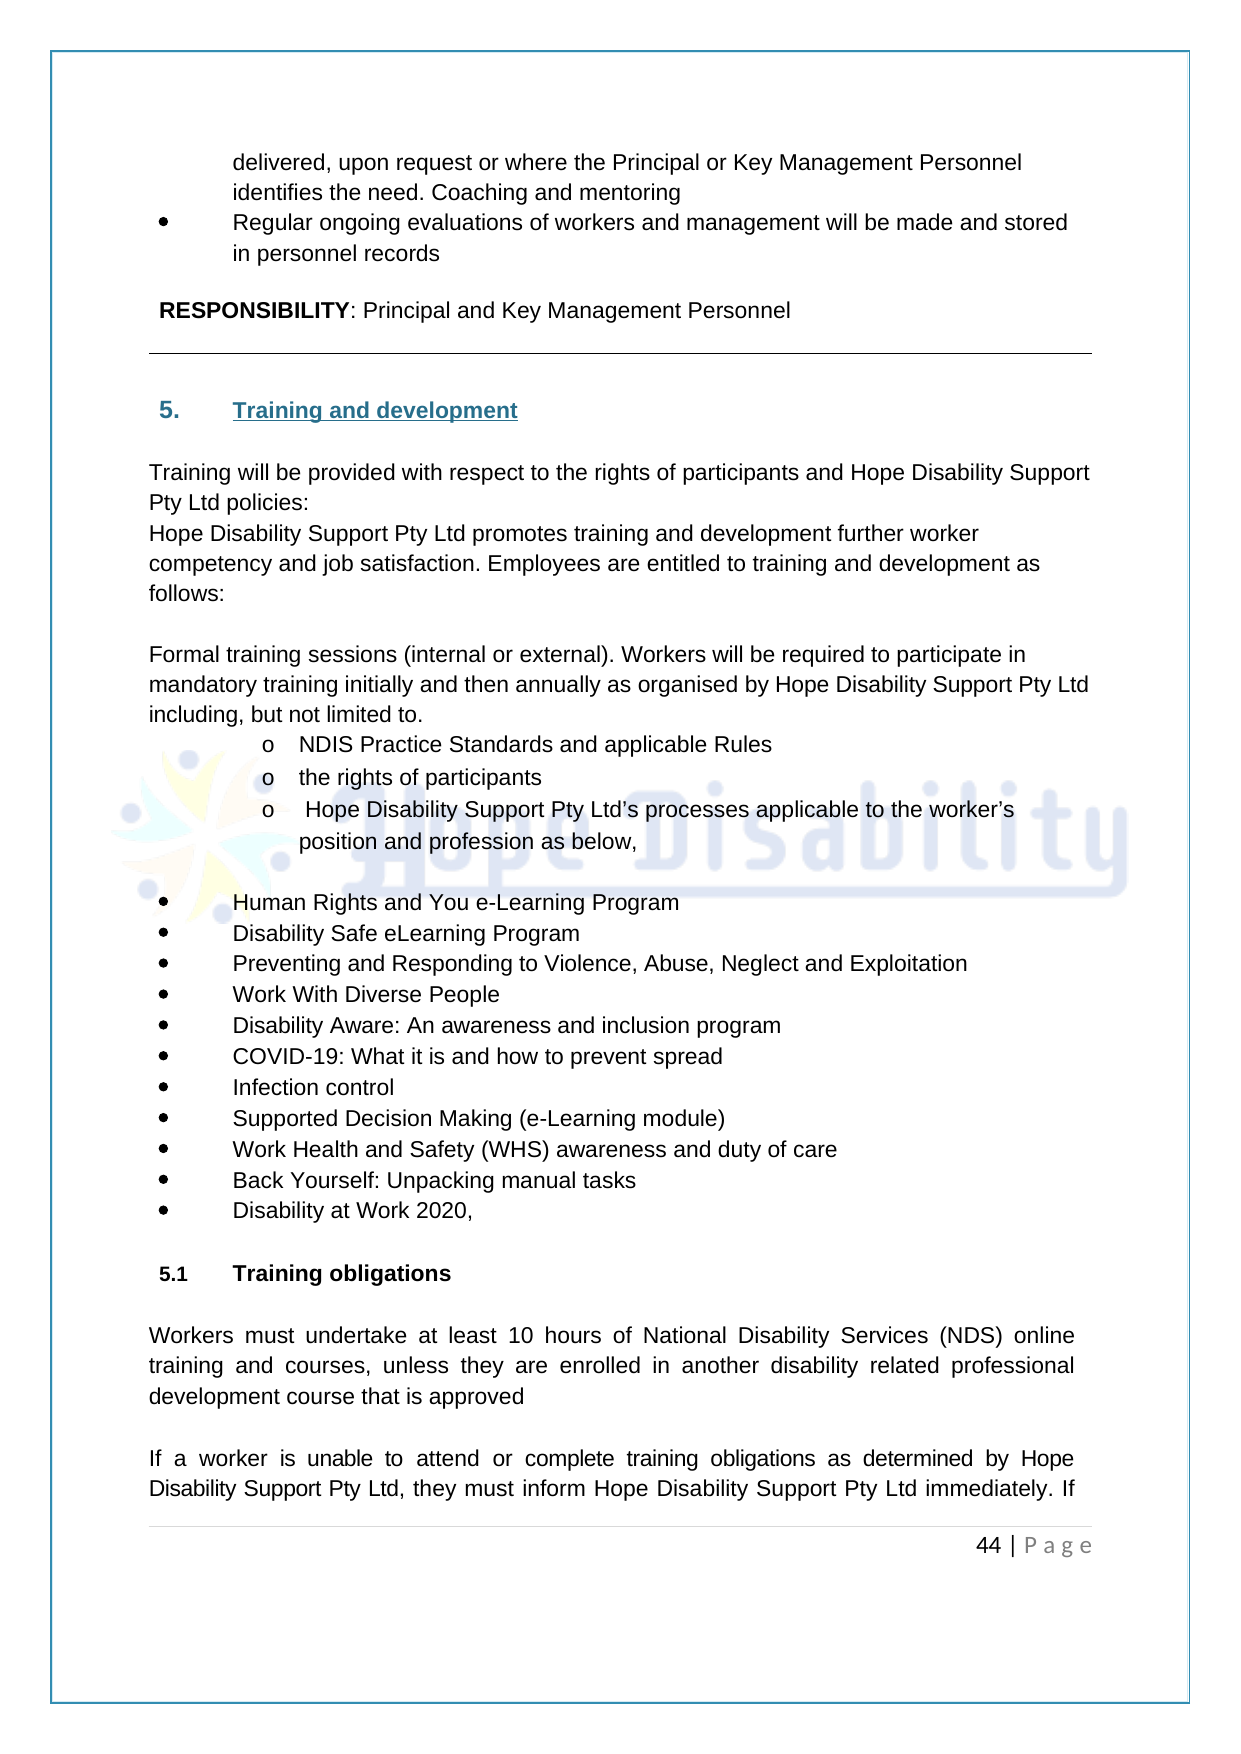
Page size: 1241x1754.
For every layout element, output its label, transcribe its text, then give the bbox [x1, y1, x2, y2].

text Formal training sessions (internal or external). Workers will be required to participate in mandatory training initially and then annually as organised by Hope Disability Support Pty Ltd including, but not limited to. [148, 641, 1092, 727]
text RESPONSIBILITY: Principal and Key Management Personnel [159, 297, 1079, 323]
list Supported Decision Making (e-Learning module) [159, 1105, 1092, 1132]
list Disability Aware: An awareness and inclusion program [159, 1012, 1092, 1039]
list COVID-19: What it is and how to prevent spread [159, 1043, 1092, 1070]
list the rights of participants [261, 764, 1092, 792]
text Training will be provided with respect to the rights of participants and Hope Disability Support Pty Ltd policies: [148, 459, 1092, 516]
list Training obligations [159, 1260, 1075, 1287]
list Disability at Work 2020, [159, 1197, 1092, 1224]
list Back Yourself: Unpacking manual tasks [159, 1167, 1092, 1193]
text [148, 1445, 1075, 1501]
list Regular ongoing evaluations of workers and management will be made and stored in personnel records [159, 209, 1092, 266]
list Training and development [159, 395, 1092, 424]
list Hope Disability Support Pty Ltd’s processes applicable to the worker’s position and profession as below, [261, 796, 1092, 855]
list Disability Safe eLearning Program [159, 919, 1092, 946]
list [159, 148, 1092, 205]
list Human Rights and You e-Learning Program [159, 889, 1092, 916]
list Work With Diverse People [159, 981, 1092, 1008]
list Preventing and Responding to Violence, Abuse, Neglect and Exploitation [159, 950, 1030, 977]
text Workers must undertake at least 10 hours of National Disability Services (NDS) online training and courses, unless they are enrolled in another disability related professional development course that is approved [148, 1322, 1075, 1409]
list NDIS Practice Standards and applicable Rules [261, 731, 1092, 759]
text Hope Disability Support Pty Ltd promotes training and development further worker competency and job satisfaction. Employees are entitled to training and development as follows: [148, 520, 1092, 606]
list Work Health and Safety (WHS) awareness and duty of care [159, 1136, 1092, 1163]
list Infection control [159, 1074, 1092, 1101]
